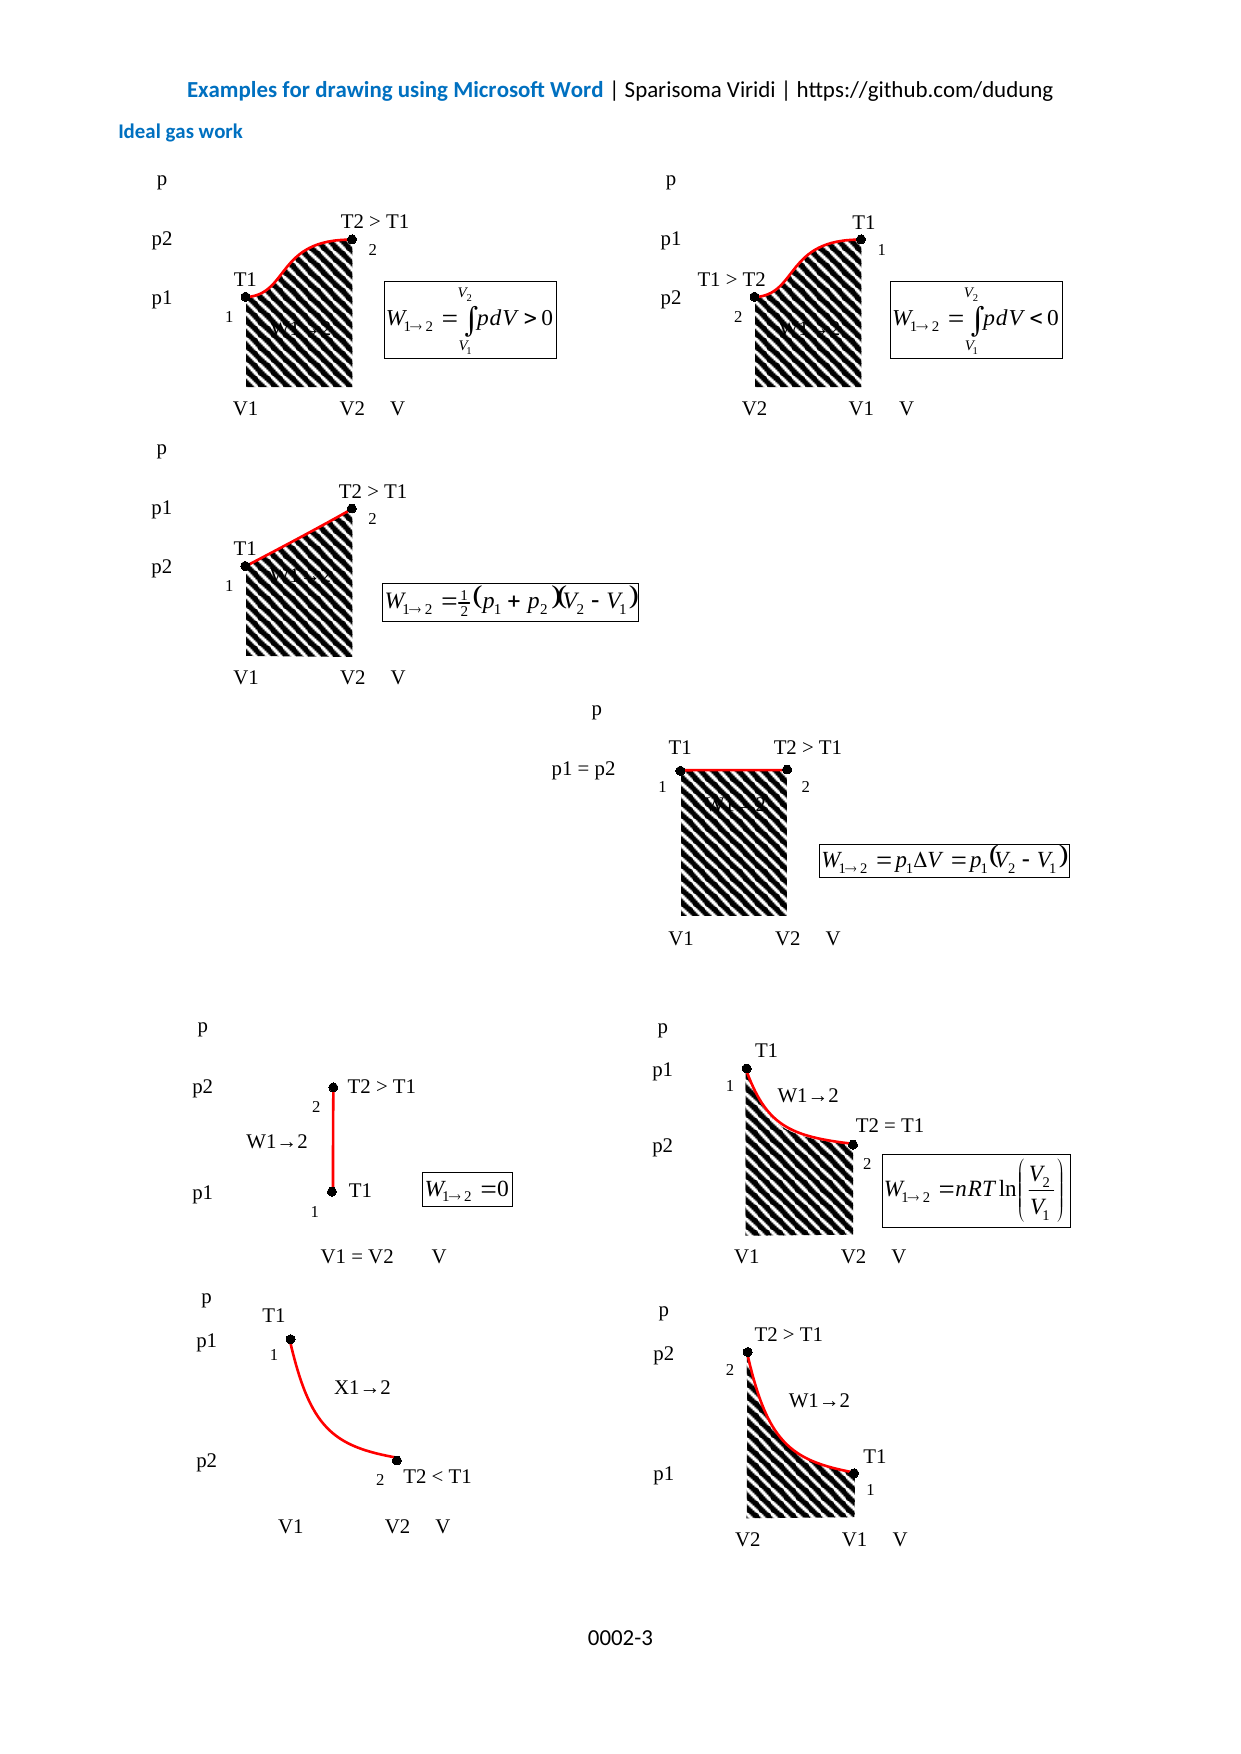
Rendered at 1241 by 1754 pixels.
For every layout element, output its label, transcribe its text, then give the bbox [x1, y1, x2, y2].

picture [246, 513, 353, 657]
picture [746, 1359, 855, 1519]
picture [246, 242, 353, 388]
picture [755, 242, 862, 388]
subtitle Ideal gas work [118, 118, 1122, 143]
picture [745, 1074, 854, 1236]
picture [681, 772, 787, 916]
